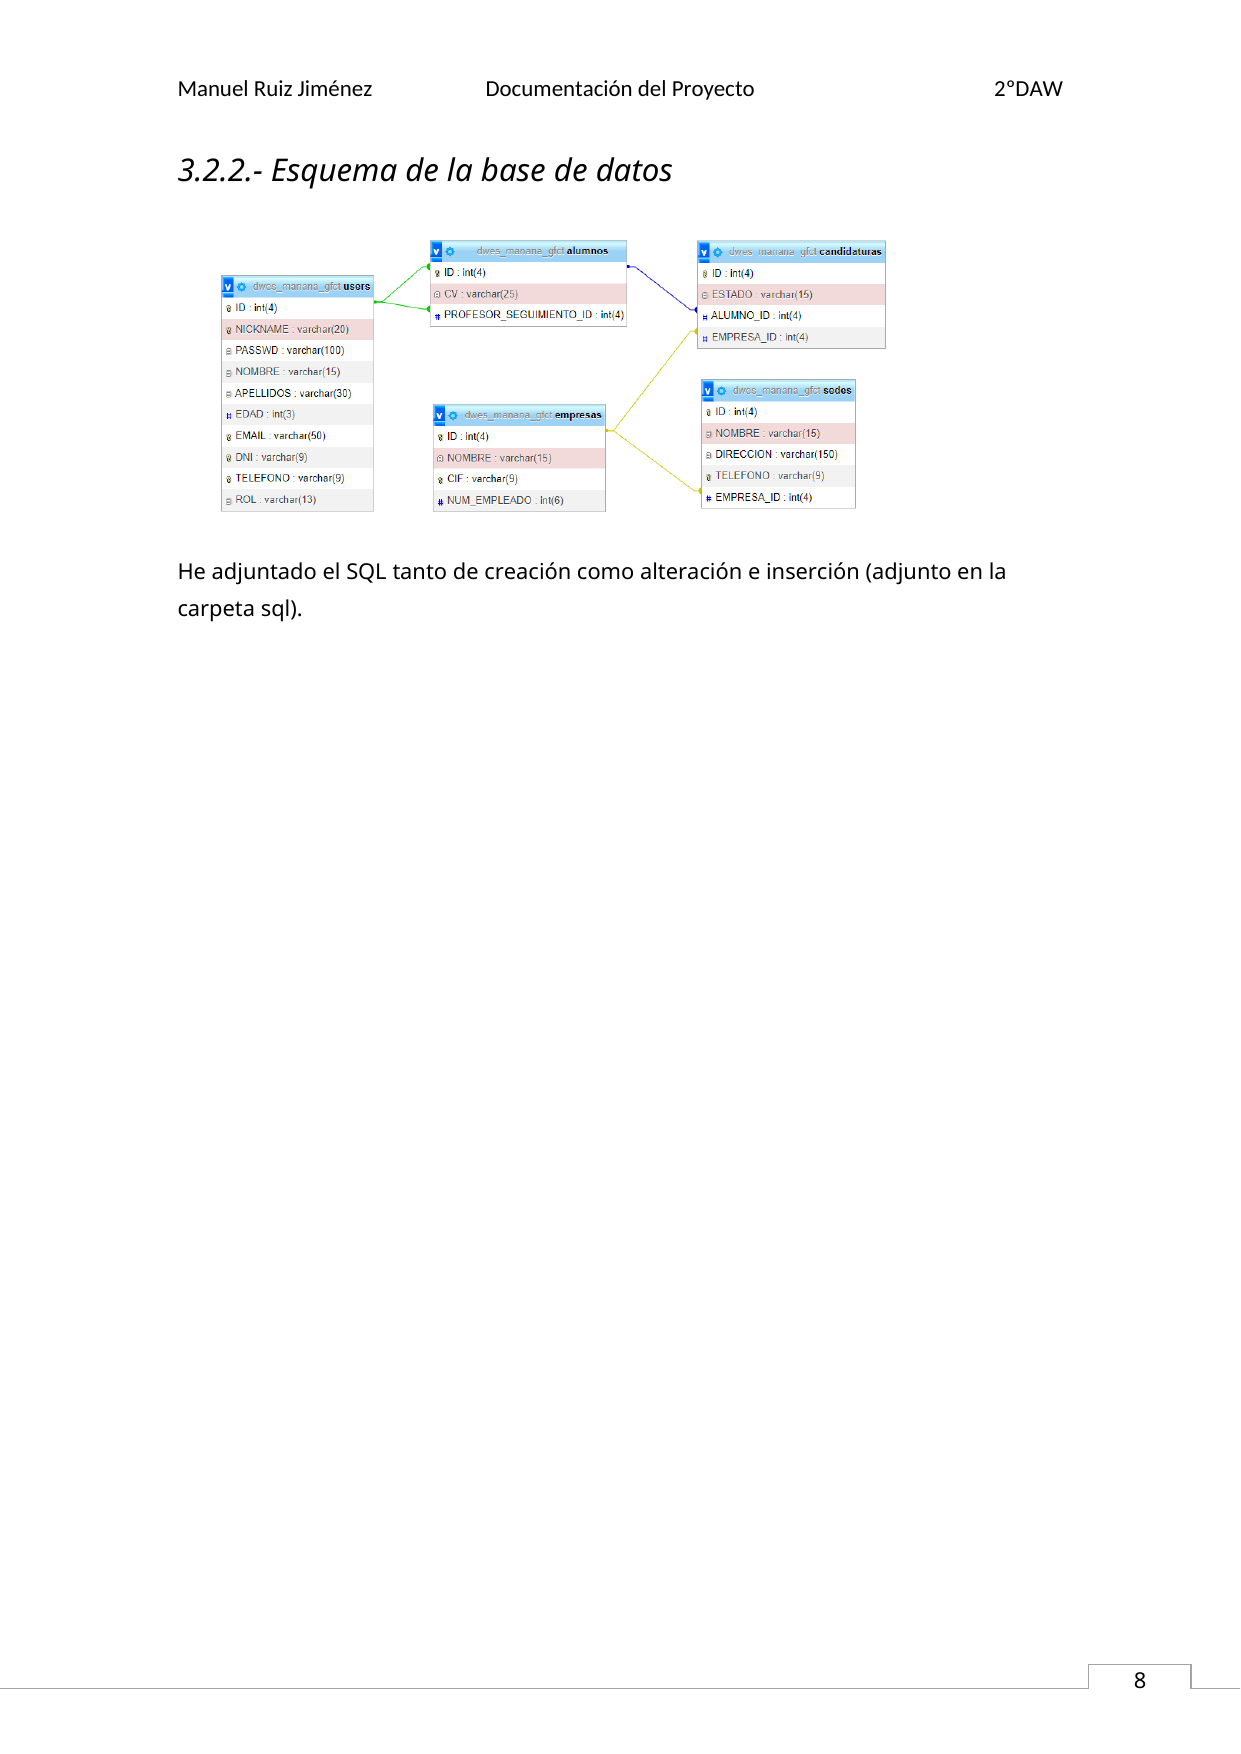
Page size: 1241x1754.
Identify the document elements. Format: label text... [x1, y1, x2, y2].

subtitle 3.2.2.- Esquema de la base de datos [177, 148, 1063, 190]
picture [177, 200, 953, 532]
text He adjuntado el SQL tanto de creación como alteración e inserción (adjunto en la carpeta sql). [177, 556, 1063, 623]
